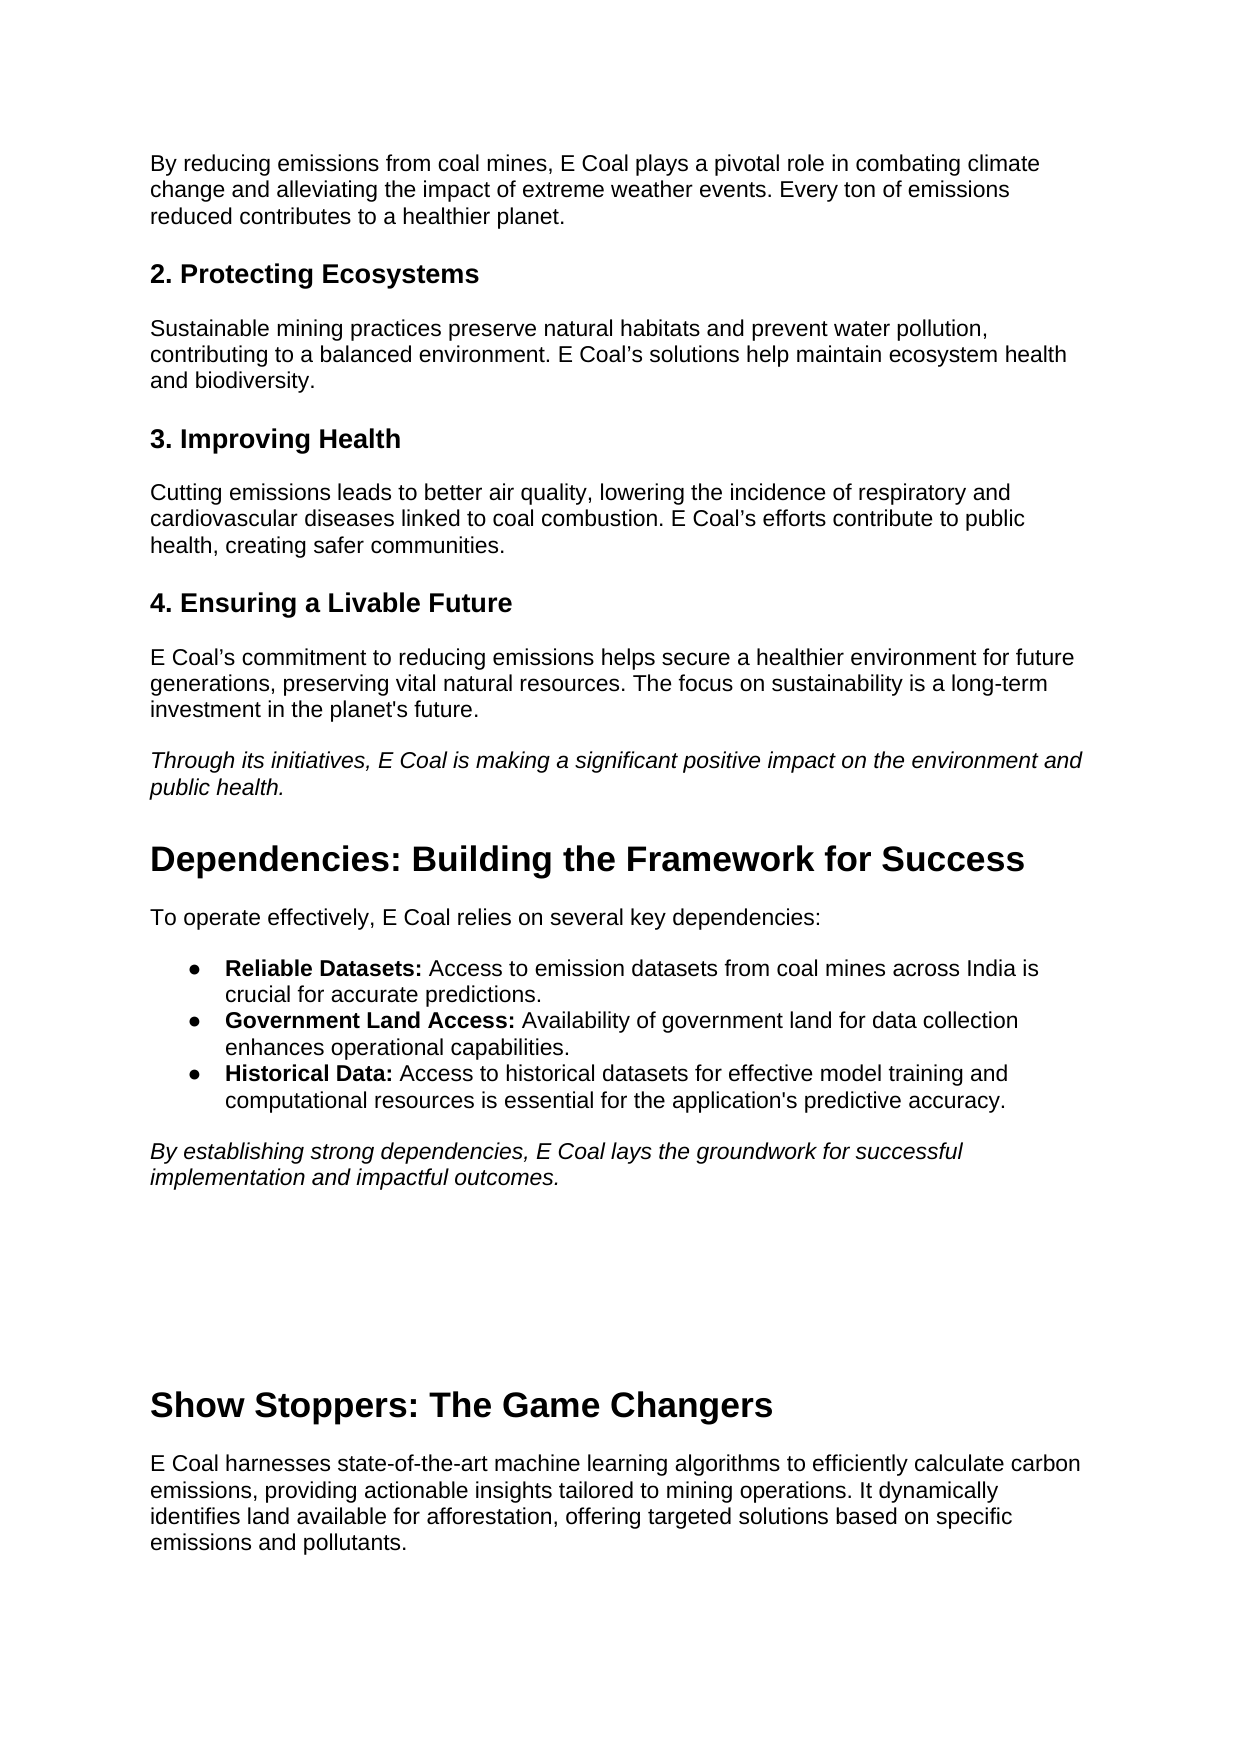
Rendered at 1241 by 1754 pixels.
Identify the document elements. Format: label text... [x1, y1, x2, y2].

list Historical Data: Access to historical datasets for effective model training and computational resources is essential for the application's predictive accuracy. [187, 1060, 1090, 1113]
list Reliable Datasets: Access to emission datasets from coal mines across India is crucial for accurate predictions. [187, 955, 1090, 1007]
text To operate effectively, E Coal relies on several key dependencies: [150, 903, 1090, 930]
text E Coal’s commitment to reducing emissions helps secure a healthier environment for future generations, preserving vital natural resources. The focus on sustainability is a long-term investment in the planet's future. [150, 643, 1090, 722]
text By reducing emissions from coal mines, E Coal plays a pivotal role in combating climate change and alleviating the impact of extreme weather events. Every ton of emissions reduced contributes to a healthier planet. [150, 150, 1090, 229]
subtitle 4. Ensuring a Livable Future [150, 587, 1090, 618]
text By establishing strong dependencies, E Coal lays the groundwork for successful implementation and impactful outcomes. [150, 1138, 1090, 1191]
text Cutting emissions leads to better air quality, lowering the incidence of respiratory and cardiovascular diseases linked to coal combustion. E Coal’s efforts contribute to public health, creating safer communities. [150, 479, 1090, 558]
subtitle 3. Improving Health [150, 423, 1090, 454]
text Sustainable mining practices preserve natural habitats and prevent water pollution, contributing to a balanced environment. E Coal’s solutions help maintain ecosystem health and biodiversity. [150, 314, 1090, 393]
list Government Land Access: Availability of government land for data collection enhances operational capabilities. [187, 1007, 1090, 1060]
subtitle Dependencies: Building the Framework for Success [150, 838, 1090, 878]
subtitle 2. Protecting Ecosystems [150, 258, 1090, 289]
text E Coal harnesses state-of-the-art machine learning algorithms to efficiently calculate carbon emissions, providing actionable insights tailored to mining operations. It dynamically identifies land available for afforestation, offering targeted solutions based on specific emissions and pollutants. [150, 1450, 1090, 1556]
subtitle Show Stoppers: The Game Changers [150, 1384, 1090, 1425]
text Through its initiatives, E Coal is making a significant positive impact on the environment and public health. [150, 747, 1090, 800]
